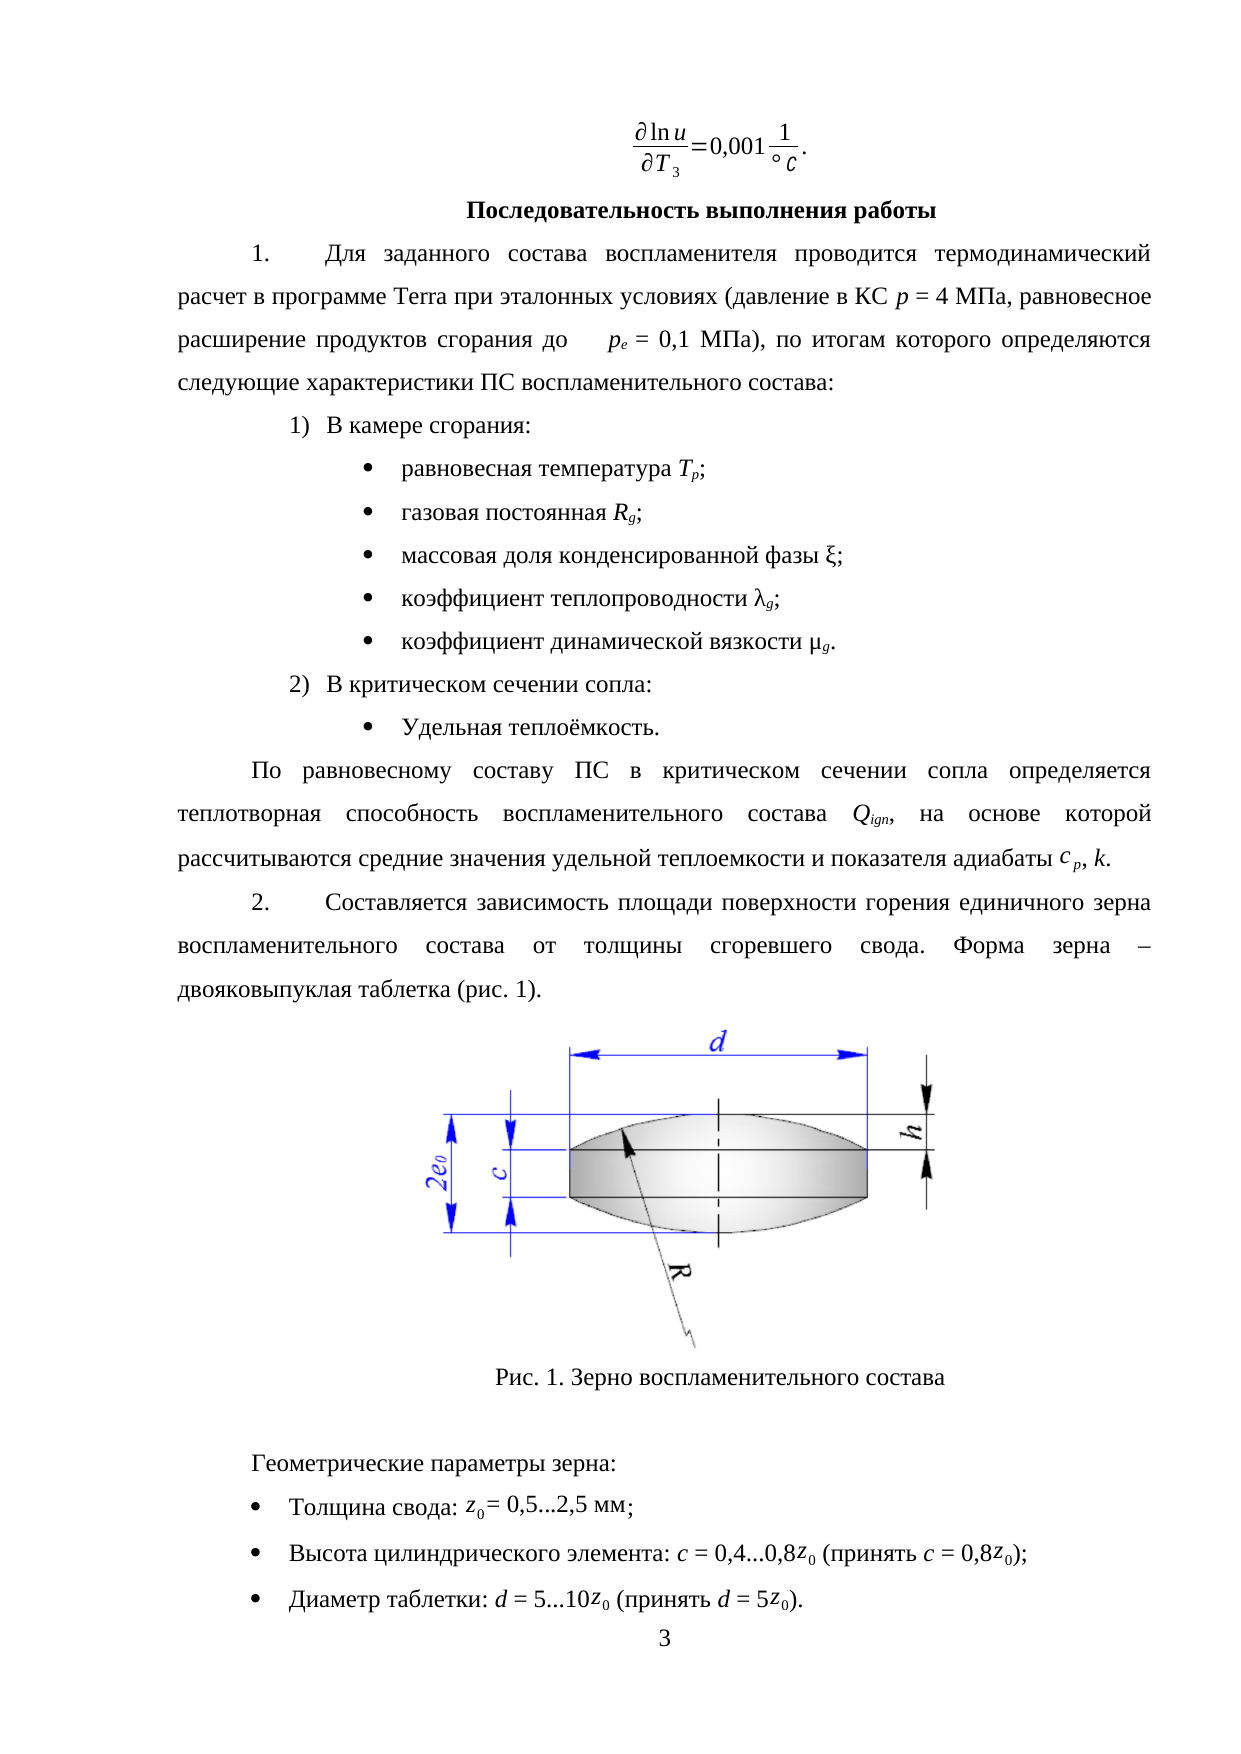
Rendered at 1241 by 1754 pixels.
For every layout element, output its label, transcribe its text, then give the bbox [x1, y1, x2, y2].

picture [407, 1016, 995, 1348]
list В камере сгорания: [289, 410, 1152, 439]
list коэффициент теплопроводности λg; [363, 583, 1152, 612]
list Диаметр таблетки: d = 5...10 (принять d = 5). [251, 1583, 1152, 1614]
list массовая доля конденсированной фазы ξ; [363, 540, 1152, 568]
list Толщина свода: ; [251, 1491, 1152, 1522]
list газовая постоянная Rg; [363, 497, 1152, 525]
text Последовательность выполнения работы [177, 195, 1152, 223]
list коэффициент динамической вязкости μg. [363, 626, 1152, 655]
list Составляется зависимость площади поверхности горения единичного зерна воспламенительного состава от толщины сгоревшего свода. Форма зерна – двояковыпуклая таблетка (рис. 1). [177, 887, 1152, 1002]
list Для заданного состава воспламенителя проводится термодинамический расчет в программе Terra при эталонных условиях (давление в КС p = 4 МПа, равновесное расширение продуктов сгорания до pe = 0,1 МПа), по итогам которого определяются следующие характеристики ПС воспламенительного состава: [177, 238, 1152, 396]
list Высота цилиндрического элемента: c = 0,4...0,8 (принять c = 0,8); [251, 1537, 1152, 1568]
text Геометрические параметры зерна: [251, 1448, 1152, 1477]
text По равновесному составу ПС в критическом сечении сопла определяется теплотворная способность воспламенительного состава Qign, на основе которой рассчитываются средние значения удельной теплоемкости и показателя адиабаты , k. [177, 755, 1152, 873]
text Рис. 1. Зерно воспламенительного состава [288, 1362, 1152, 1391]
list Удельная теплоёмкость. [363, 712, 1152, 741]
list равновесная температура Tp; [363, 453, 1152, 482]
list В критическом сечении сопла: [289, 669, 1152, 698]
